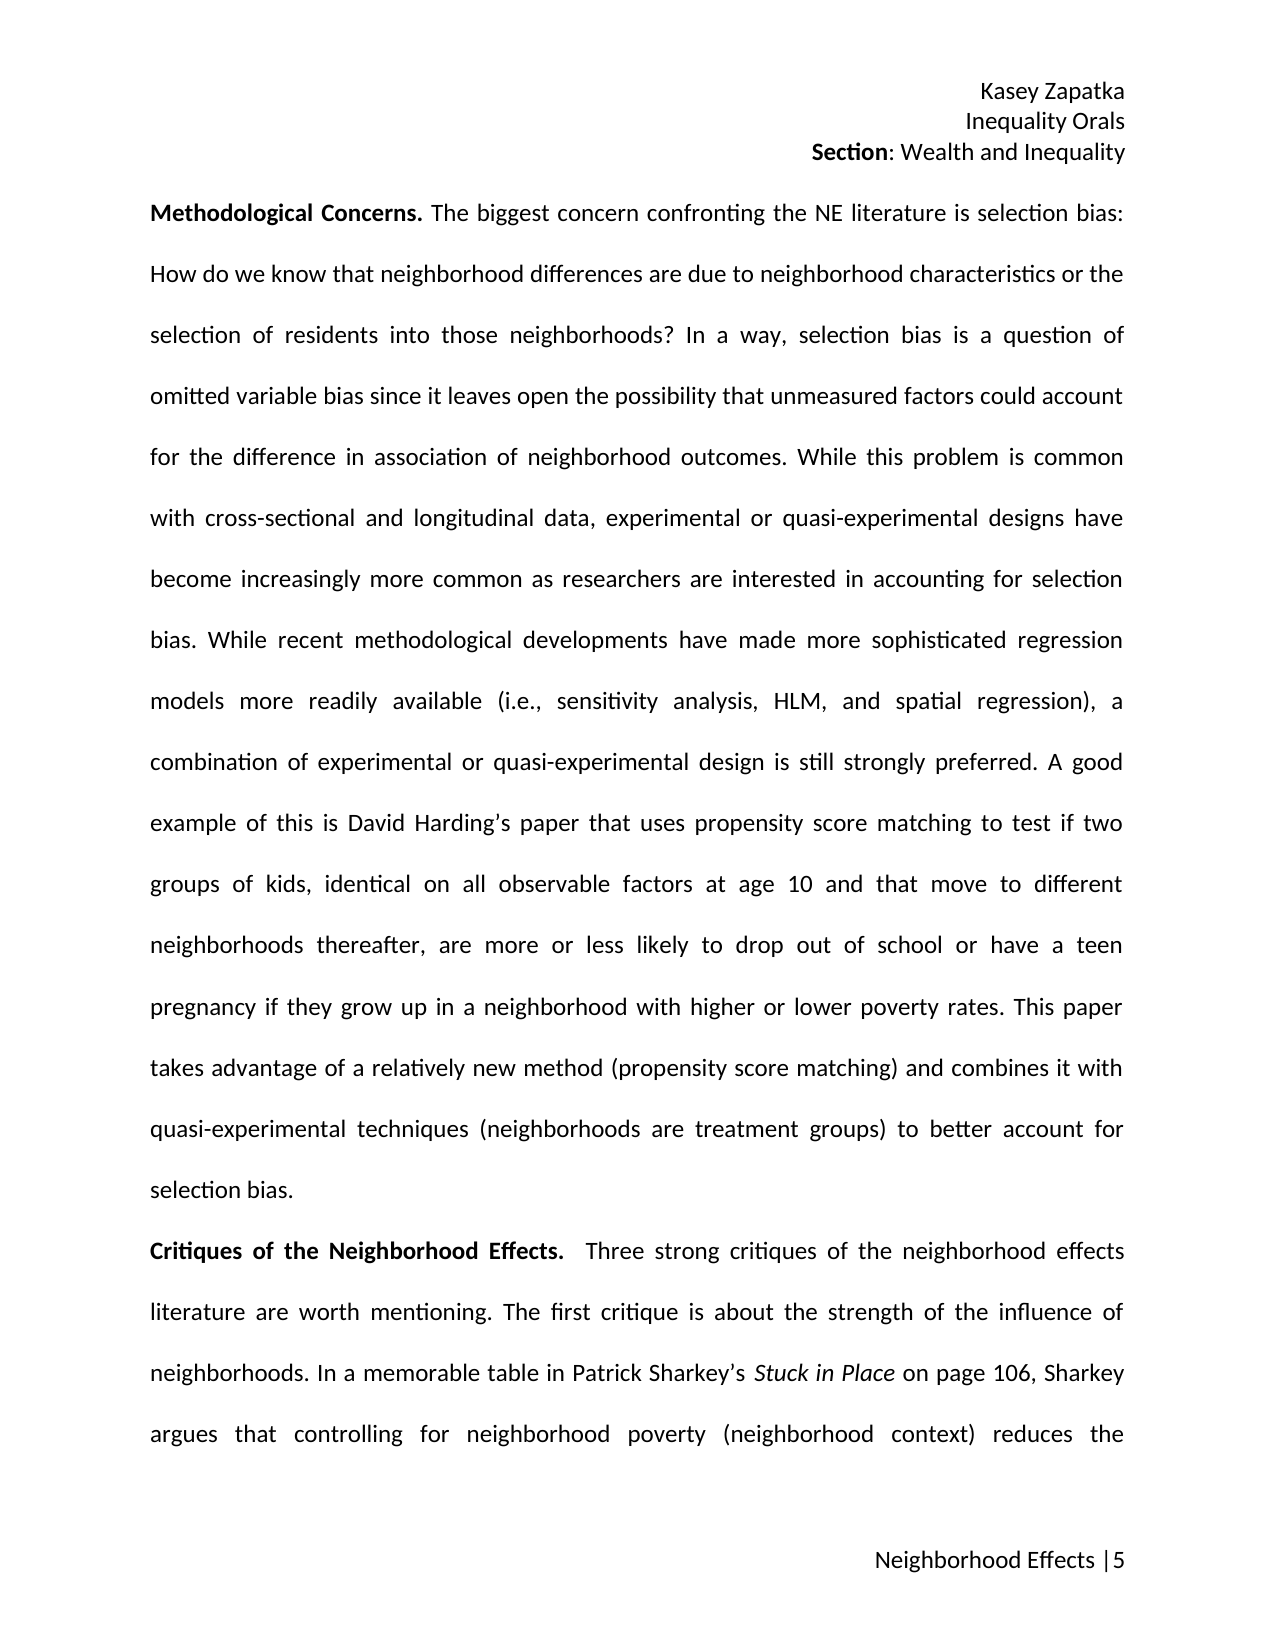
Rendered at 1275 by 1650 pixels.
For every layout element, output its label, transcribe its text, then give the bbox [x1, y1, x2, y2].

text Methodological Concerns. The biggest concern confronting the NE literature is selection bias: How do we know that neighborhood differences are due to neighborhood characteristics or the selection of residents into those neighborhoods? In a way, selection bias is a question of omitted variable bias since it leaves open the possibility that unmeasured factors could account for the difference in association of neighborhood outcomes. While this problem is common with cross-sectional and longitudinal data, experimental or quasi-experimental designs have become increasingly more common as researchers are interested in accounting for selection bias. While recent methodological developments have made more sophisticated regression models more readily available (i.e., sensitivity analysis, HLM, and spatial regression), a combination of experimental or quasi-experimental design is still strongly preferred. A good example of this is David Harding’s paper that uses propensity score matching to test if two groups of kids, identical on all observable factors at age 10 and that move to different neighborhoods thereafter, are more or less likely to drop out of school or have a teen pregnancy if they grow up in a neighborhood with higher or lower poverty rates. This paper takes advantage of a relatively new method (propensity score matching) and combines it with quasi-experimental techniques (neighborhoods are treatment groups) to better account for selection bias. [150, 197, 1125, 1204]
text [150, 1235, 1125, 1448]
